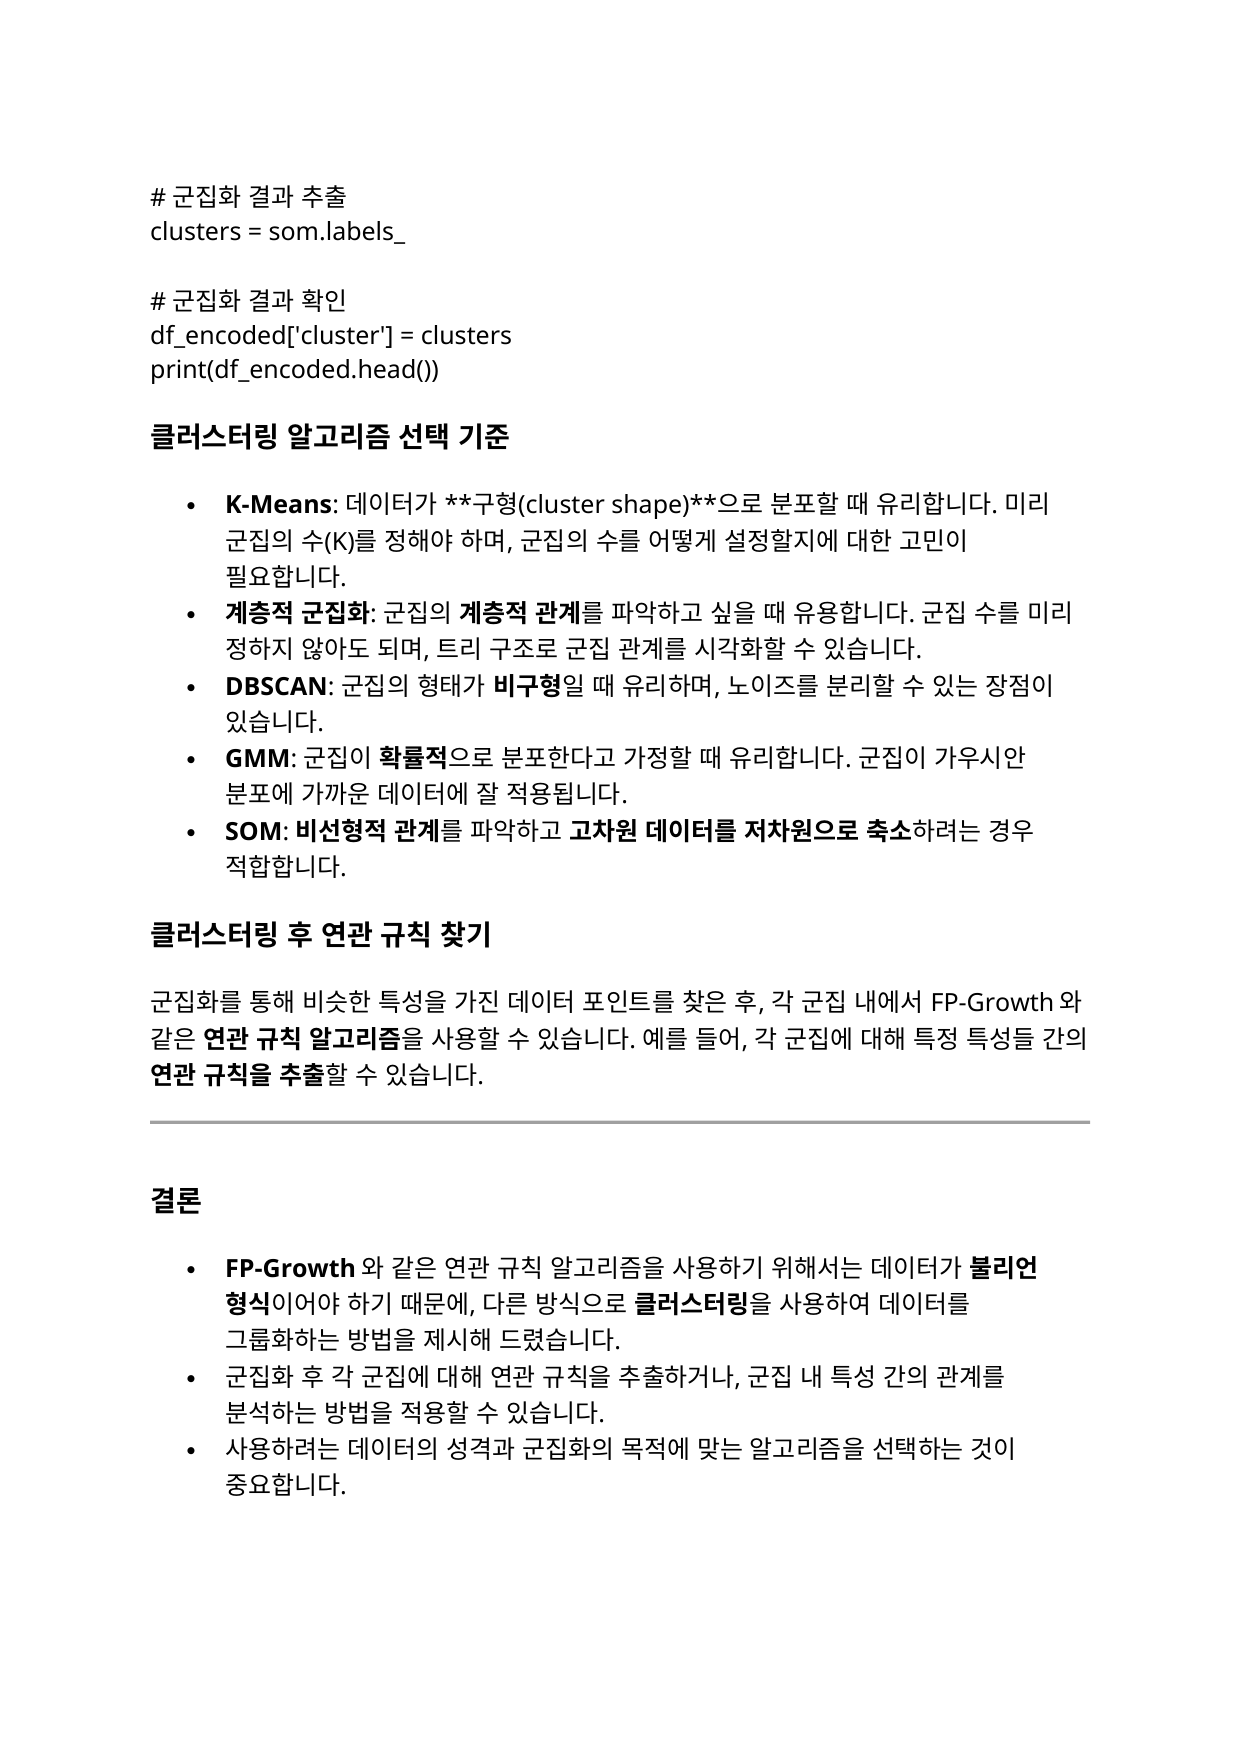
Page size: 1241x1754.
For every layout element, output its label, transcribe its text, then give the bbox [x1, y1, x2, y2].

text # 군집화 결과 추출 [150, 177, 1090, 213]
list 군집화 후 각 군집에 대해 연관 규칙을 추출하거나, 군집 내 특성 간의 관계를 분석하는 방법을 적용할 수 있습니다. [187, 1357, 1090, 1429]
list 사용하려는 데이터의 성격과 군집화의 목적에 맞는 알고리즘을 선택하는 것이 중요합니다. [187, 1429, 1090, 1502]
text 군집화를 통해 비슷한 특성을 가진 데이터 포인트를 찾은 후, 각 군집 내에서 FP-Growth와 같은 연관 규칙 알고리즘을 사용할 수 있습니다. 예를 들어, 각 군집에 대해 특정 특성들 간의 연관 규칙을 추출할 수 있습니다. [150, 983, 1090, 1092]
list FP-Growth와 같은 연관 규칙 알고리즘을 사용하기 위해서는 데이터가 불리언 형식이어야 하기 때문에, 다른 방식으로 클러스터링을 사용하여 데이터를 그룹화하는 방법을 제시해 드렸습니다. [187, 1248, 1090, 1357]
list GMM: 군집이 확률적으로 분포한다고 가정할 때 유리합니다. 군집이 가우시안 분포에 가까운 데이터에 잘 적용됩니다. [187, 739, 1090, 811]
list K-Means: 데이터가 **구형(cluster shape)**으로 분포할 때 유리합니다. 미리 군집의 수(K)를 정해야 하며, 군집의 수를 어떻게 설정할지에 대한 고민이 필요합니다. [187, 485, 1090, 594]
text 클러스터링 알고리즘 선택 기준 [150, 415, 1090, 456]
text df_encoded['cluster'] = clusters [150, 318, 1090, 352]
text print(df_encoded.head()) [150, 352, 1090, 386]
text 결론 [150, 1178, 1090, 1219]
list SOM: 비선형적 관계를 파악하고 고차원 데이터를 저차원으로 축소하려는 경우 적합합니다. [187, 811, 1090, 884]
text 클러스터링 후 연관 규칙 찾기 [150, 913, 1090, 954]
text clusters = som.labels_ [150, 213, 1090, 247]
list 계층적 군집화: 군집의 계층적 관계를 파악하고 싶을 때 유용합니다. 군집 수를 미리 정하지 않아도 되며, 트리 구조로 군집 관계를 시각화할 수 있습니다. [187, 594, 1090, 666]
text # 군집화 결과 확인 [150, 282, 1090, 318]
list DBSCAN: 군집의 형태가 비구형일 때 유리하며, 노이즈를 분리할 수 있는 장점이 있습니다. [187, 666, 1090, 739]
